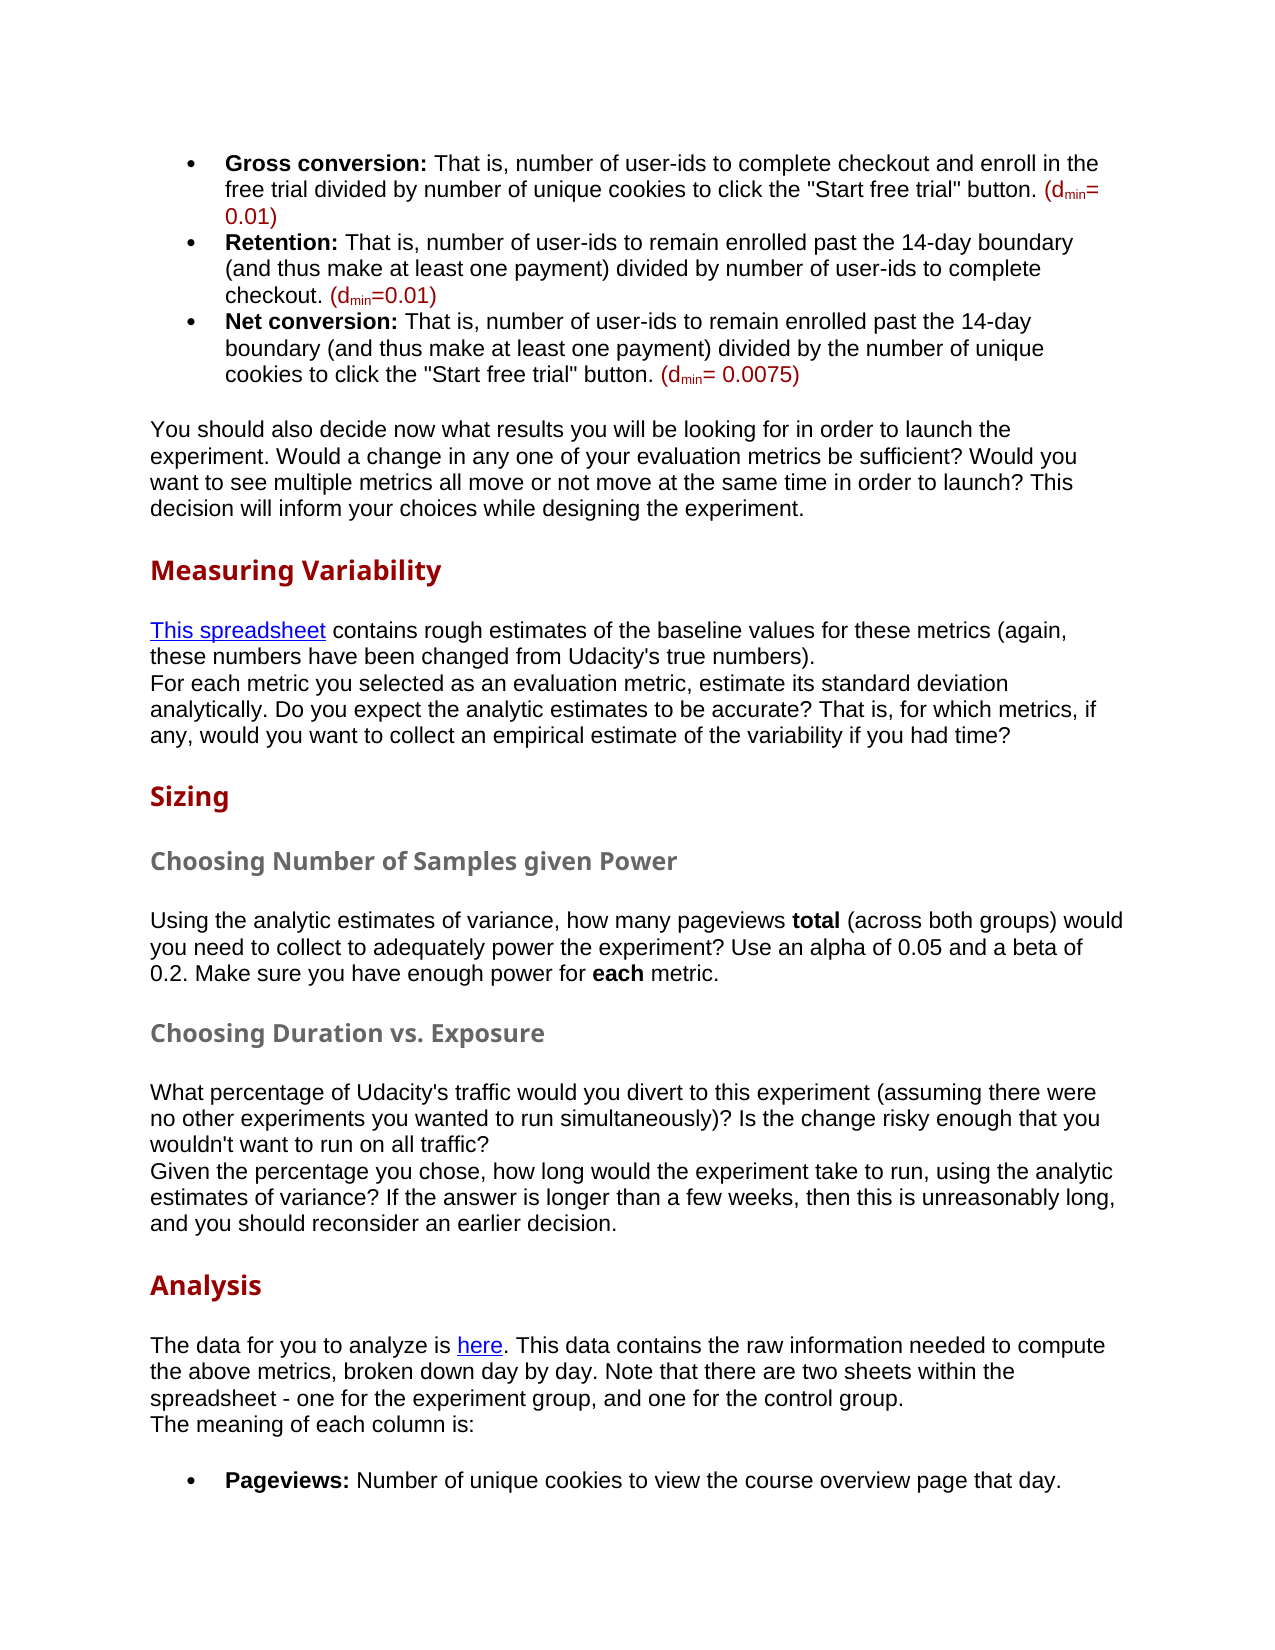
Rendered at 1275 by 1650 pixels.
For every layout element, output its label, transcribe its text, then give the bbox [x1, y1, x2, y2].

text The data for you to analyze is here. This data contains the raw information needed to compute the above metrics, broken down day by day. Note that there are two sheets within the spreadsheet - one for the experiment group, and one for the control group. [150, 1332, 1125, 1411]
list Gross conversion: That is, number of user-ids to complete checkout and enroll in the free trial divided by number of unique cookies to click the "Start free trial" button. (dmin= 0.01) [187, 150, 1125, 229]
list Retention: That is, number of user-ids to remain enrolled past the 14-day boundary (and thus make at least one payment) divided by number of user-ids to complete checkout. (dmin=0.01) [187, 229, 1125, 308]
text What percentage of Udacity's traffic would you divert to this experiment (assuming there were no other experiments you wanted to run simultaneously)? Is the change risky enough that you wouldn't want to run on all traffic? [150, 1079, 1125, 1158]
text Given the percentage you chose, how long would the experiment take to run, using the analytic estimates of variance? If the answer is longer than a few weeks, then this is unreasonably long, and you should reconsider an earlier decision. [150, 1158, 1125, 1237]
text You should also decide now what results you will be looking for in order to launch the experiment. Would a change in any one of your evaluation metrics be sufficient? Would you want to see multiple metrics all move or not move at the same time in order to launch? This decision will inform your choices while designing the experiment. [150, 416, 1125, 522]
text For each metric you selected as an evaluation metric, estimate its standard deviation analytically. Do you expect the analytic estimates to be accurate? That is, for which metrics, if any, would you want to collect an empirical estimate of the variability if you had time? [150, 670, 1125, 749]
text The meaning of each column is: [150, 1411, 1125, 1437]
text Measuring Variability [150, 551, 1125, 588]
text Analysis [150, 1266, 1125, 1303]
text Choosing Number of Samples given Power [150, 844, 1125, 878]
text Sizing [150, 778, 1125, 815]
text This spreadsheet contains rough estimates of the baseline values for these metrics (again, these numbers have been changed from Udacity's true numbers). [150, 617, 1125, 670]
text Choosing Duration vs. Exposure [150, 1015, 1125, 1049]
list Net conversion: That is, number of user-ids to remain enrolled past the 14-day boundary (and thus make at least one payment) divided by the number of unique cookies to click the "Start free trial" button. (dmin= 0.0075) [187, 308, 1125, 387]
list Pageviews: Number of unique cookies to view the course overview page that day. [187, 1467, 1125, 1493]
text Using the analytic estimates of variance, how many pageviews total (across both groups) would you need to collect to adequately power the experiment? Use an alpha of 0.05 and a beta of 0.2. Make sure you have enough power for each metric. [150, 907, 1125, 986]
